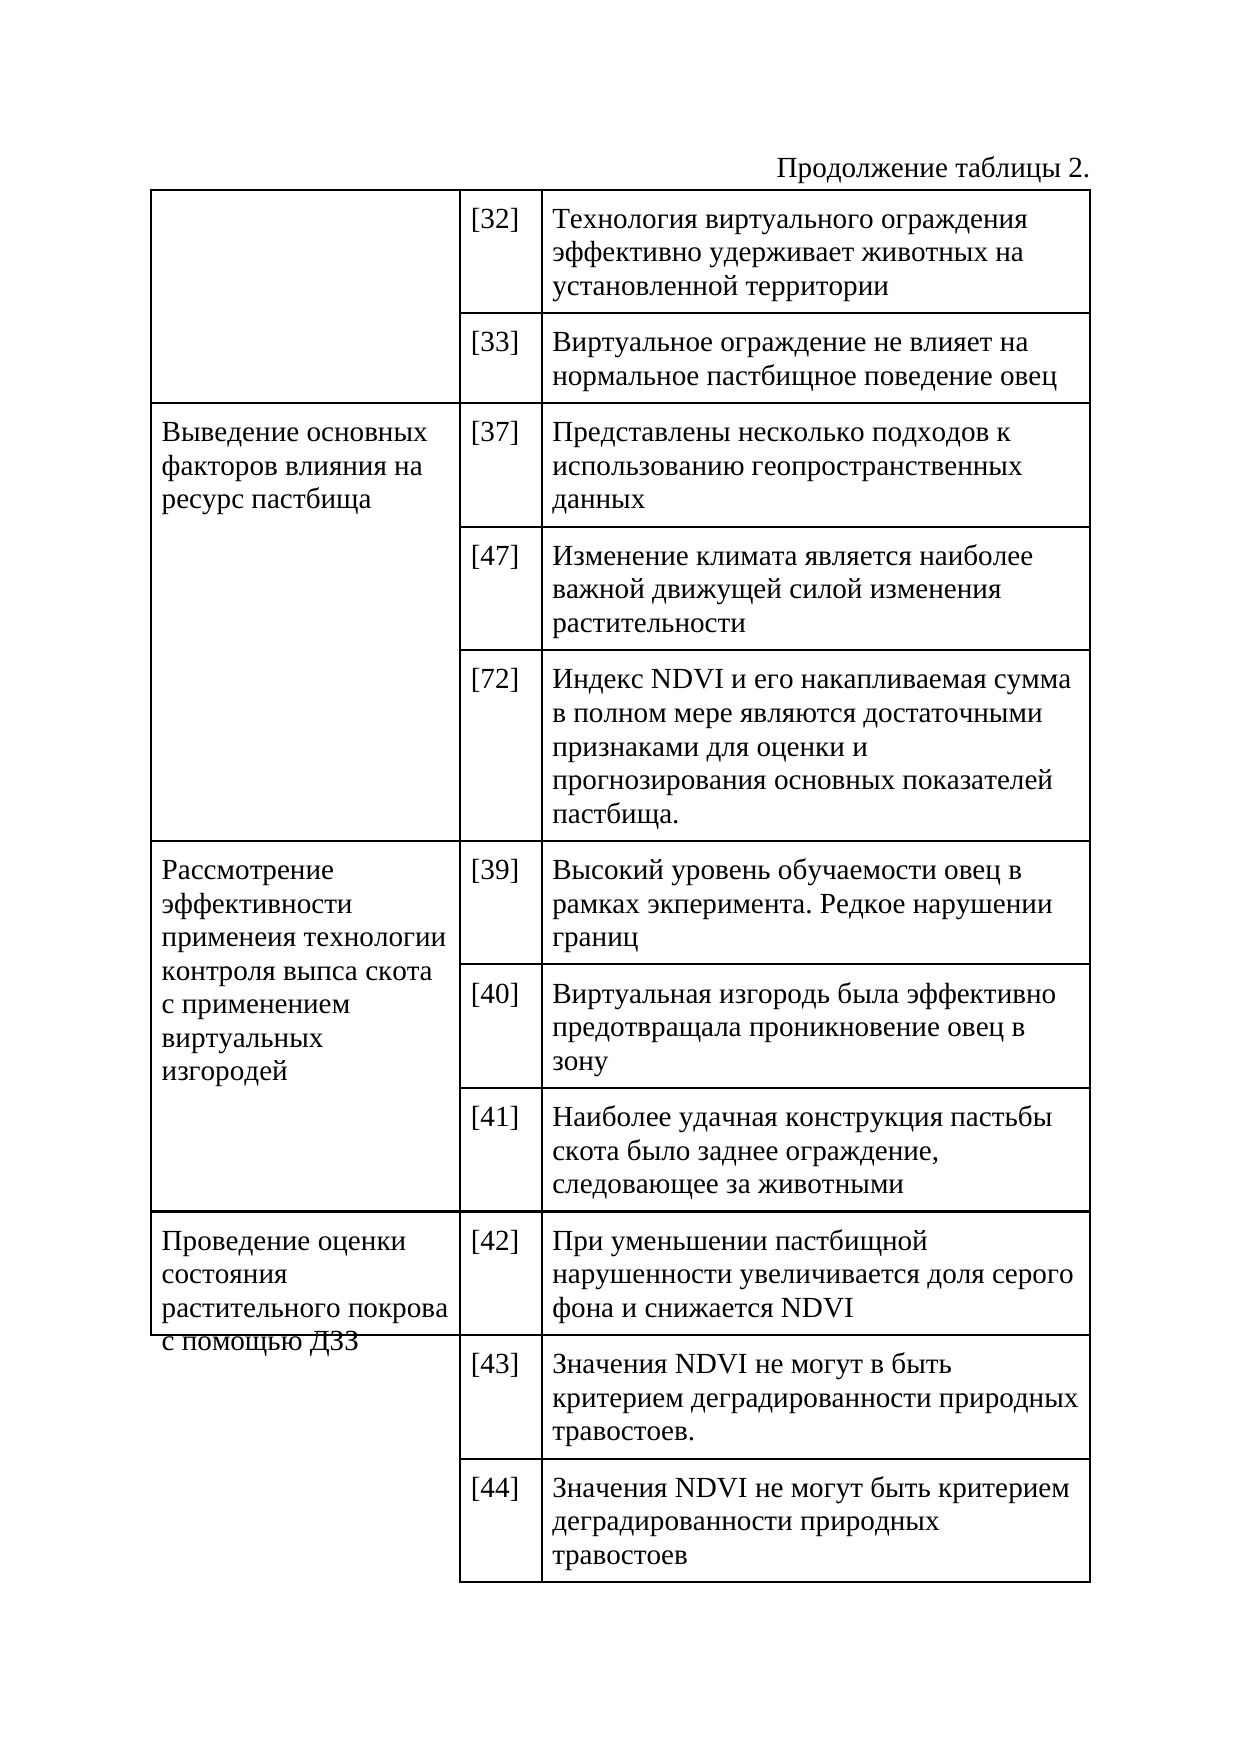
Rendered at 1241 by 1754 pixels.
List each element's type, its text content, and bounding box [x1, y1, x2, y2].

table_cell [43] [461, 1336, 541, 1457]
table_cell Наиболее удачная конструкция пастьбы скота было заднее ограждение, следовающее за животными [543, 1089, 1089, 1210]
table_cell [39] [461, 842, 541, 963]
table_cell Изменение климата является наиболее важной движущей силой изменения растительности [543, 528, 1089, 649]
table_cell [37] [461, 404, 541, 526]
table_cell Проведение оценки состояния растительного покрова с помощью ДЗЗ снимков с использованием вегетационного индекса NDVI [152, 1213, 459, 1334]
table_header [152, 191, 459, 402]
table_cell [47] [461, 528, 541, 649]
table_cell Выведение основных факторов влияния на ресурс пастбища [152, 404, 459, 840]
table_cell Представлены несколько подходов к использованию геопространственных данных [543, 404, 1089, 526]
table_cell [72] [461, 651, 541, 840]
text Продолжение таблицы 2. [150, 150, 1090, 183]
table_cell [40] [461, 965, 541, 1087]
table_cell При уменьшении пастбищной нарушенности увеличивается доля серого фона и снижается NDVI [543, 1213, 1089, 1334]
table_cell Индекс NDVI и его накапливаемая сумма в полном мере являются достаточными признаками для оценки и прогнозирования основных показателей пастбища. [543, 651, 1089, 840]
table_cell [33] [461, 314, 541, 402]
table_cell Рассмотрение эффективности применеия технологии контроля выпса скота с применением виртуальных изгородей [152, 842, 459, 1210]
table_cell [41] [461, 1089, 541, 1210]
table_cell Высокий уровень обучаемости овец в рамках экперимента. Редкое нарушении границ [543, 842, 1089, 963]
table_header Технология виртуального ограждения эффективно удерживает животных на установленной территории [543, 191, 1089, 312]
table_cell [42] [461, 1213, 541, 1334]
table_cell [44] [461, 1460, 541, 1581]
table_cell Виртуальное ограждение не влияет на нормальное пастбищное поведение овец [543, 314, 1089, 402]
table_header [32] [461, 191, 541, 312]
table_cell Виртуальная изгородь была эффективно предотвращала проникновение овец в зону [543, 965, 1089, 1087]
table_cell Значения NDVI не могут быть критерием деградированности природных травостоев [543, 1460, 1089, 1581]
table_cell Значения NDVI не могут в быть критерием деградированности природных травостоев. [543, 1336, 1089, 1457]
